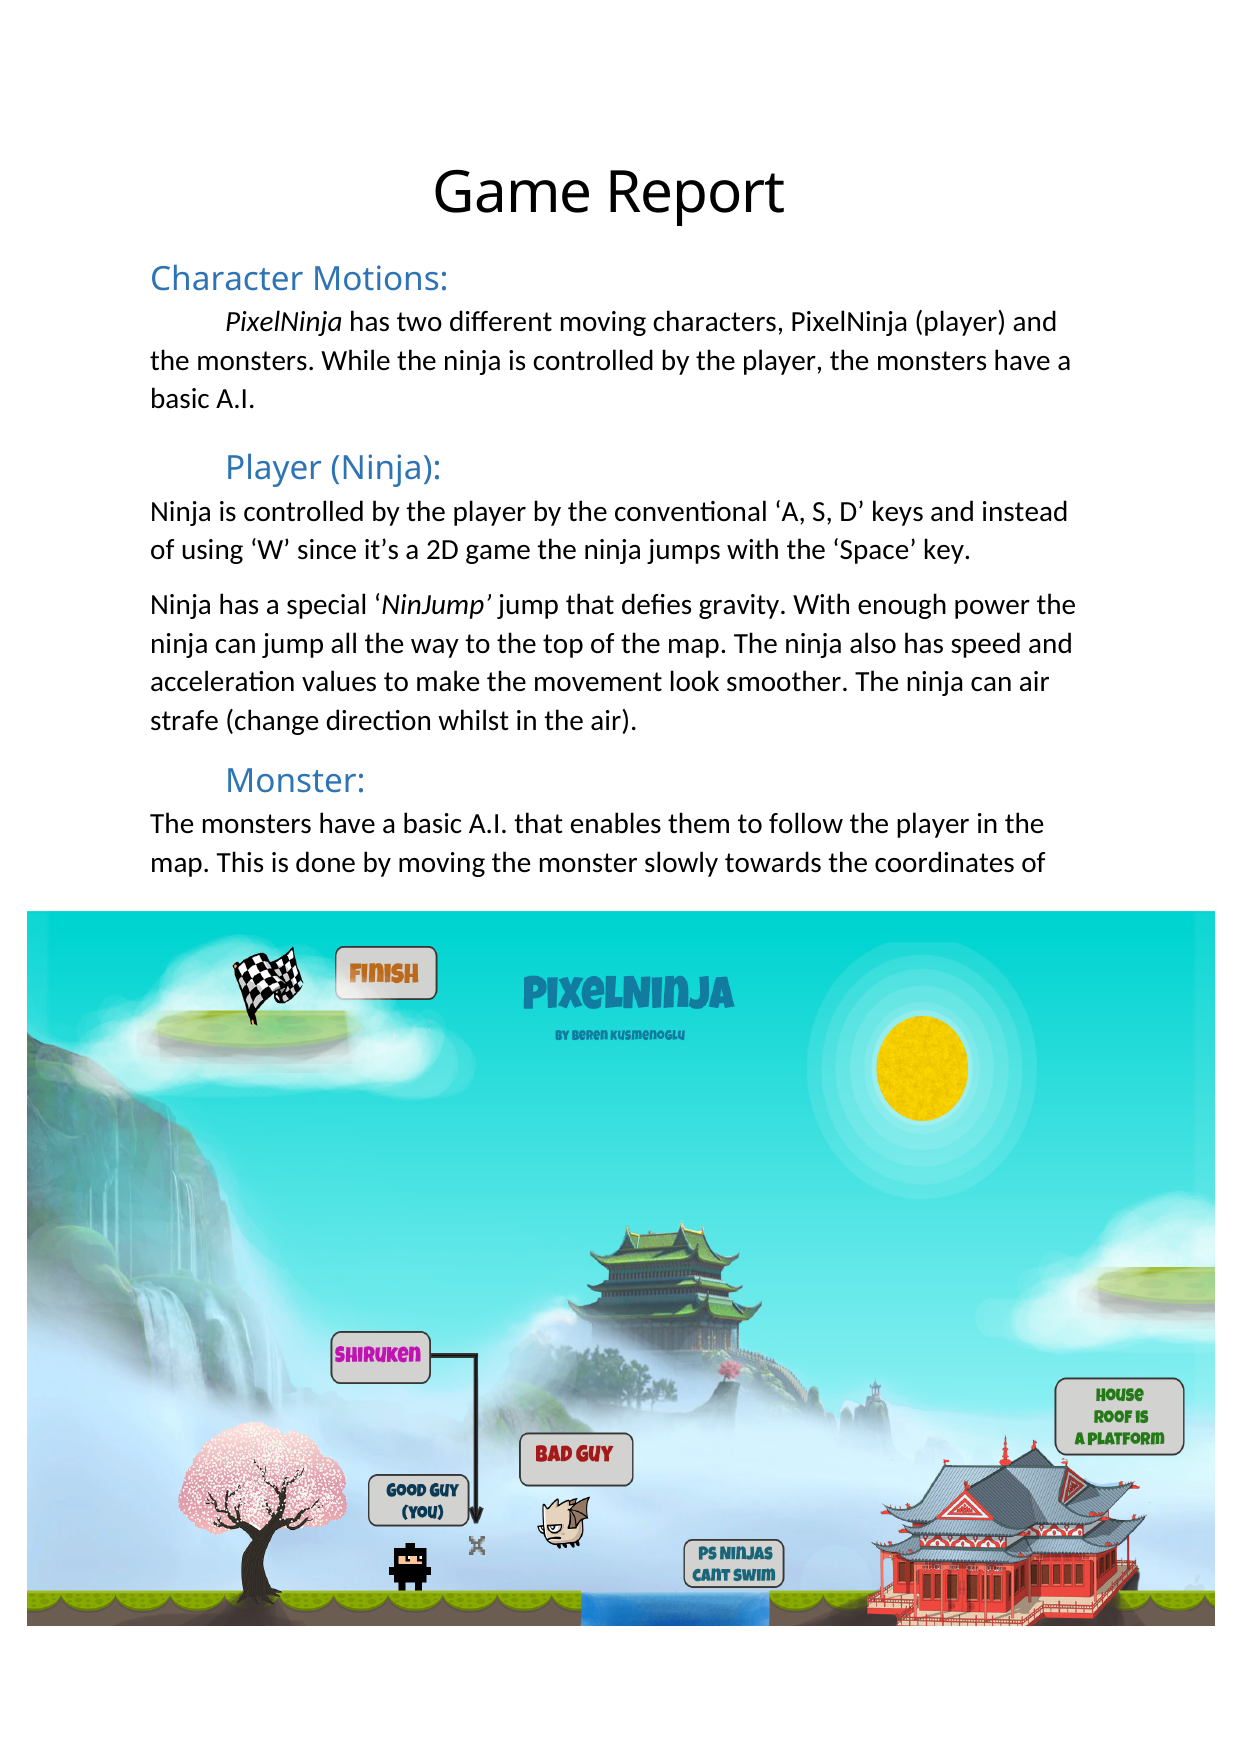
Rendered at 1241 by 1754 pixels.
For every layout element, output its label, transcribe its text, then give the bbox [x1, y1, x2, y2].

text Ninja is controlled by the player by the conventional ‘A, S, D’ keys and instead of using ‘W’ since it’s a 2D game the ninja jumps with the ‘Space’ key. [150, 493, 1090, 567]
subtitle Character Motions: [150, 254, 1090, 300]
picture [27, 911, 1215, 1626]
text The monsters have a basic A.I. that enables them to follow the player in the map. This is done by moving the monster slowly towards the coordinates of the ninja. The monsters rotate and translate accordingly. Monsters can only attack in melee form which means they have to get close. When they get close enough (in the range) they stop and attack. They also have an attack cool down to make the game fairer. [150, 806, 1090, 880]
subtitle Player (Ninja): [150, 444, 1090, 489]
subtitle Monster: [150, 757, 1090, 802]
title Game Report [150, 150, 1090, 229]
text Ninja has a special ‘NinJump’ jump that defies gravity. With enough power the ninja can jump all the way to the top of the map. The ninja also has speed and acceleration values to make the movement look smoother. The ninja can air strafe (change direction whilst in the air). [150, 586, 1090, 737]
text PixelNinja has two different moving characters, PixelNinja (player) and the monsters. While the ninja is controlled by the player, the monsters have a basic A.I. [150, 303, 1090, 416]
